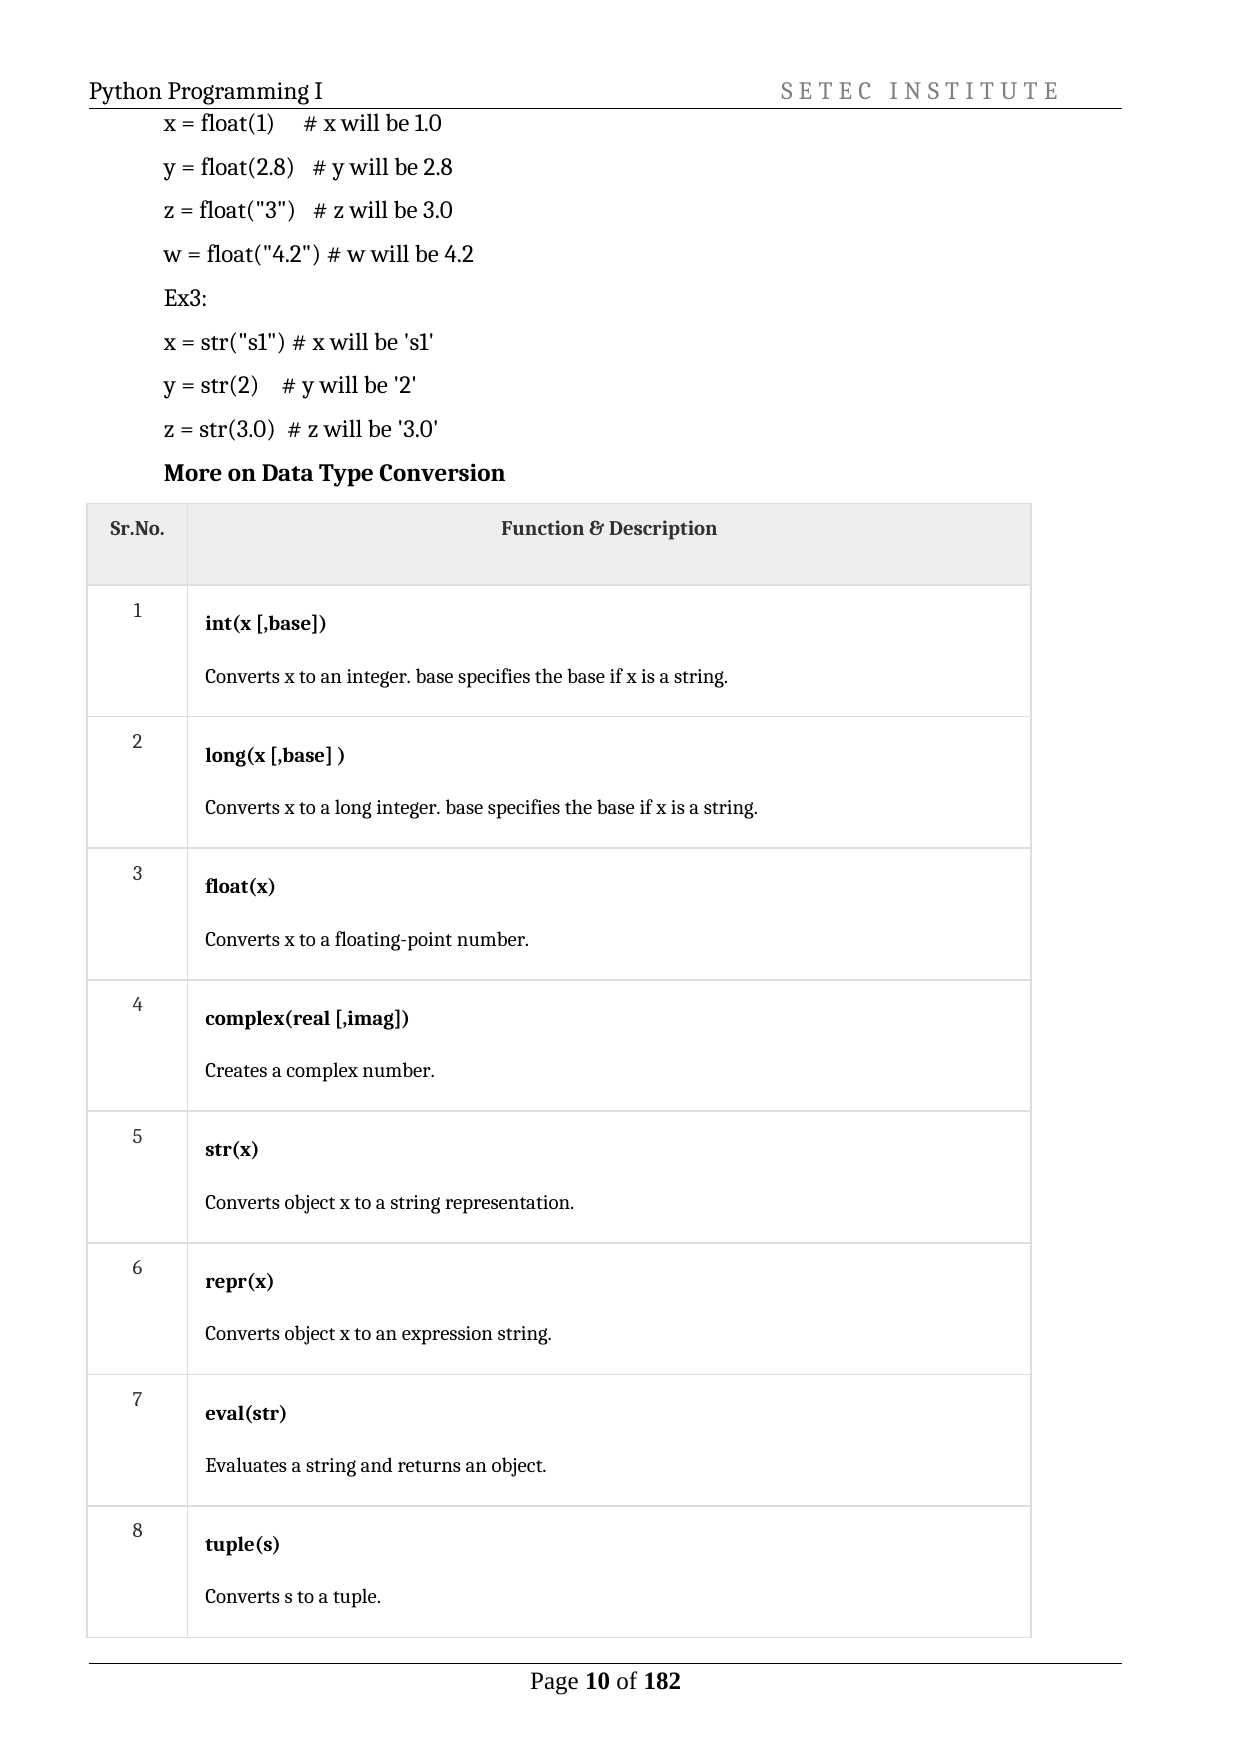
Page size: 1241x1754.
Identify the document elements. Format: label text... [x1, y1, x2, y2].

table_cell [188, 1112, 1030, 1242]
text x = str("s1") # x will be 's1' [89, 327, 1122, 356]
text w = float("4.2") # w will be 4.2 [89, 240, 1122, 269]
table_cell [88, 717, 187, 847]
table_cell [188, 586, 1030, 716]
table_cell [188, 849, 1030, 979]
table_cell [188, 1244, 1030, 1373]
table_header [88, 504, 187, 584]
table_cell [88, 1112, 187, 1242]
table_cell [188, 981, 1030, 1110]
text More on Data Type Conversion [89, 459, 1122, 487]
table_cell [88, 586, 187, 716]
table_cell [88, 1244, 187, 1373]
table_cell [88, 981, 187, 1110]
text y = str(2) # y will be '2' [89, 371, 1122, 400]
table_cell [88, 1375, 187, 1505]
text z = float("3") # z will be 3.0 [89, 196, 1122, 225]
text z = str(3.0) # z will be '3.0' [89, 415, 1122, 444]
text y = float(2.8) # y will be 2.8 [89, 152, 1122, 181]
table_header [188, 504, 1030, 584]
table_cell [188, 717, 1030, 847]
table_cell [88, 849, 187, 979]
text x = float(1) # x will be 1.0 [89, 109, 1122, 137]
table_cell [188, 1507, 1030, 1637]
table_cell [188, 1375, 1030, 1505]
text Ex3: [89, 284, 1122, 312]
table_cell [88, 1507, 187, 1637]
